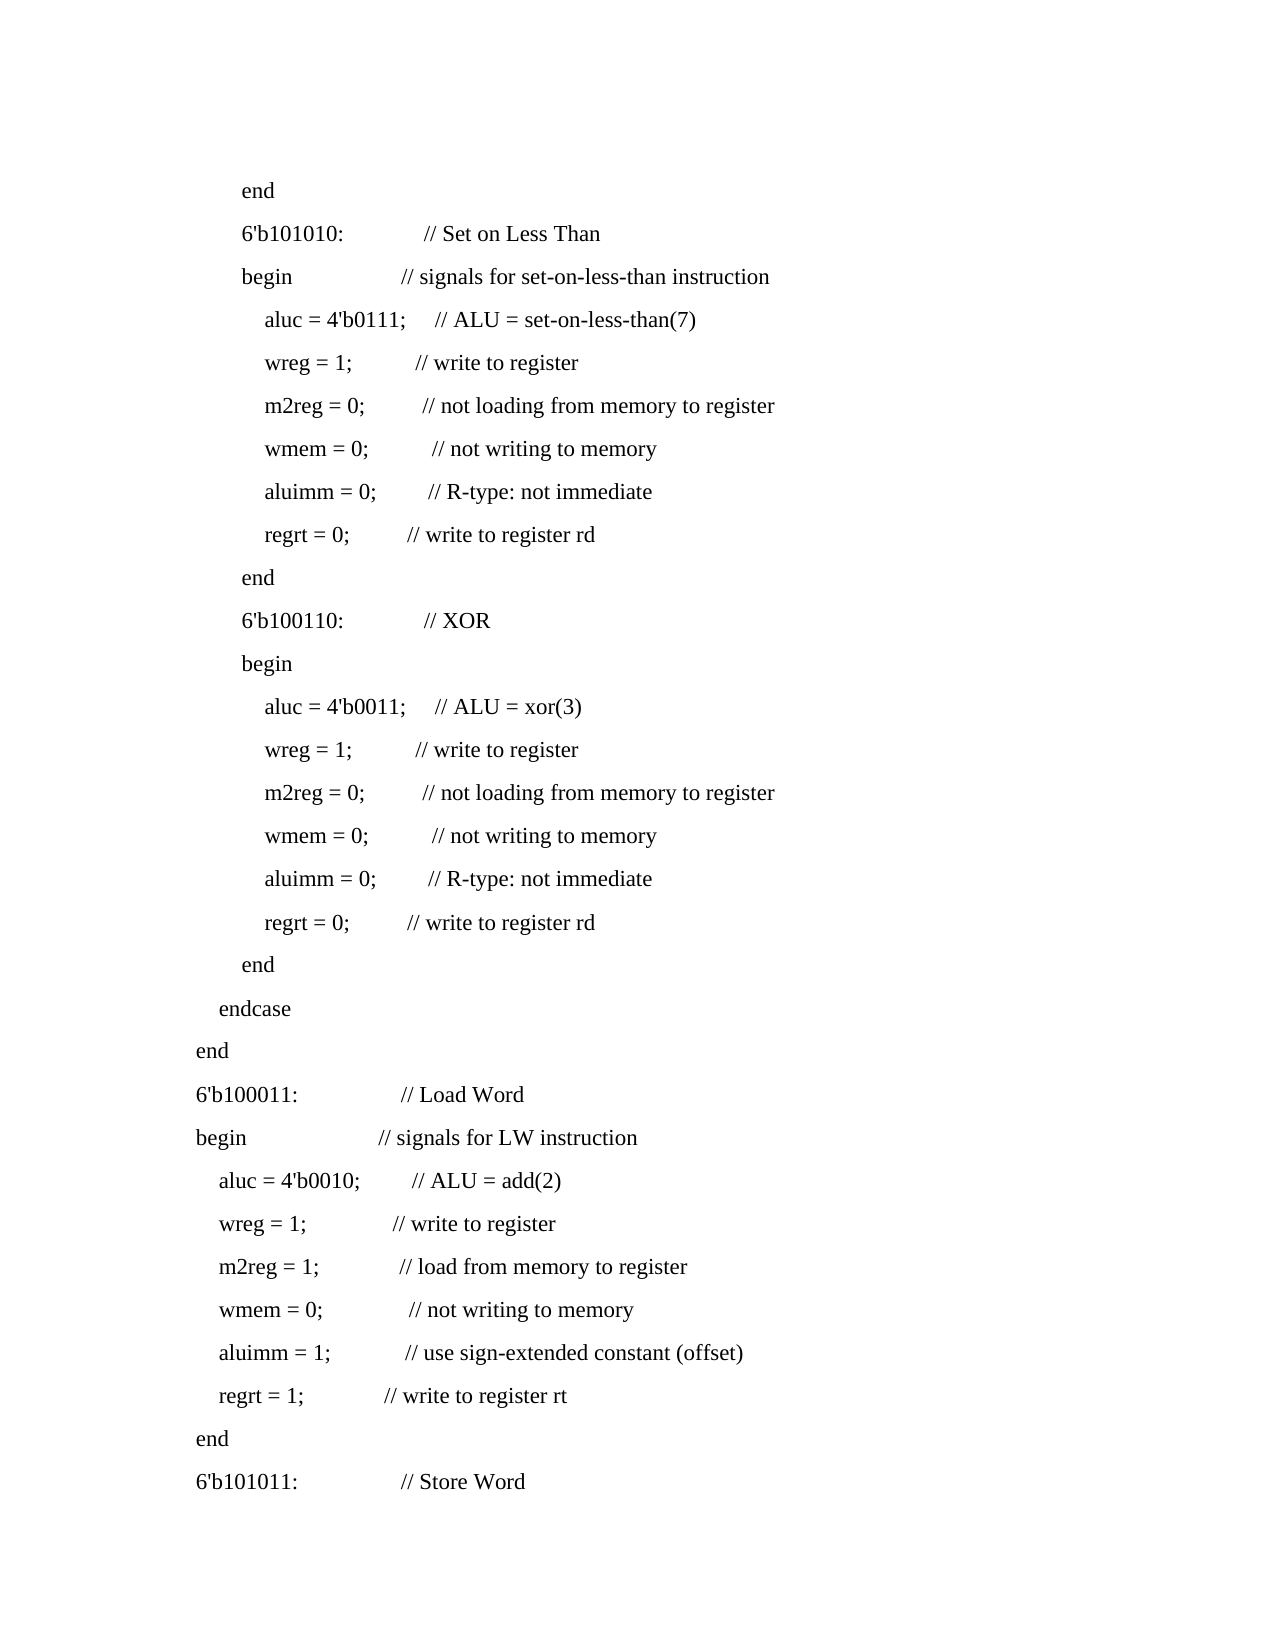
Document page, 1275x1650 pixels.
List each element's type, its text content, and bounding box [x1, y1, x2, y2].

text begin [150, 650, 1125, 677]
text m2reg = 0; // not loading from memory to register [150, 779, 1125, 806]
text wmem = 0; // not writing to memory [150, 822, 1125, 849]
text begin // signals for set-on-less-than instruction [150, 263, 1125, 289]
text regrt = 0; // write to register rd [150, 908, 1125, 935]
text end [150, 1425, 1125, 1451]
text wmem = 0; // not writing to memory [150, 435, 1125, 462]
text wmem = 0; // not writing to memory [150, 1296, 1125, 1322]
text aluc = 4'b0010; // ALU = add(2) [150, 1167, 1125, 1193]
text wreg = 1; // write to register [150, 1210, 1125, 1236]
text 6'b100110: // XOR [150, 607, 1125, 634]
text aluc = 4'b0011; // ALU = xor(3) [150, 693, 1125, 720]
text endcase [150, 994, 1125, 1021]
text aluc = 4'b0111; // ALU = set-on-less-than(7) [150, 306, 1125, 333]
text regrt = 1; // write to register rt [150, 1382, 1125, 1408]
text m2reg = 0; // not loading from memory to register [150, 392, 1125, 419]
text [150, 1339, 1125, 1365]
text aluimm = 0; // R-type: not immediate [150, 478, 1125, 505]
text 6'b100011: // Load Word [150, 1081, 1125, 1107]
text end [150, 1038, 1125, 1064]
text wreg = 1; // write to register [150, 736, 1125, 763]
text 6'b101010: // Set on Less Than [150, 220, 1125, 247]
text aluimm = 0; // R-type: not immediate [150, 866, 1125, 892]
text wreg = 1; // write to register [150, 349, 1125, 376]
text 6'b101011: // Store Word [150, 1468, 1125, 1494]
text end [150, 177, 1125, 203]
text m2reg = 1; // load from memory to register [150, 1253, 1125, 1279]
text regrt = 0; // write to register rd [150, 521, 1125, 548]
text end [150, 564, 1125, 591]
text begin // signals for LW instruction [150, 1124, 1125, 1150]
text end [150, 952, 1125, 978]
